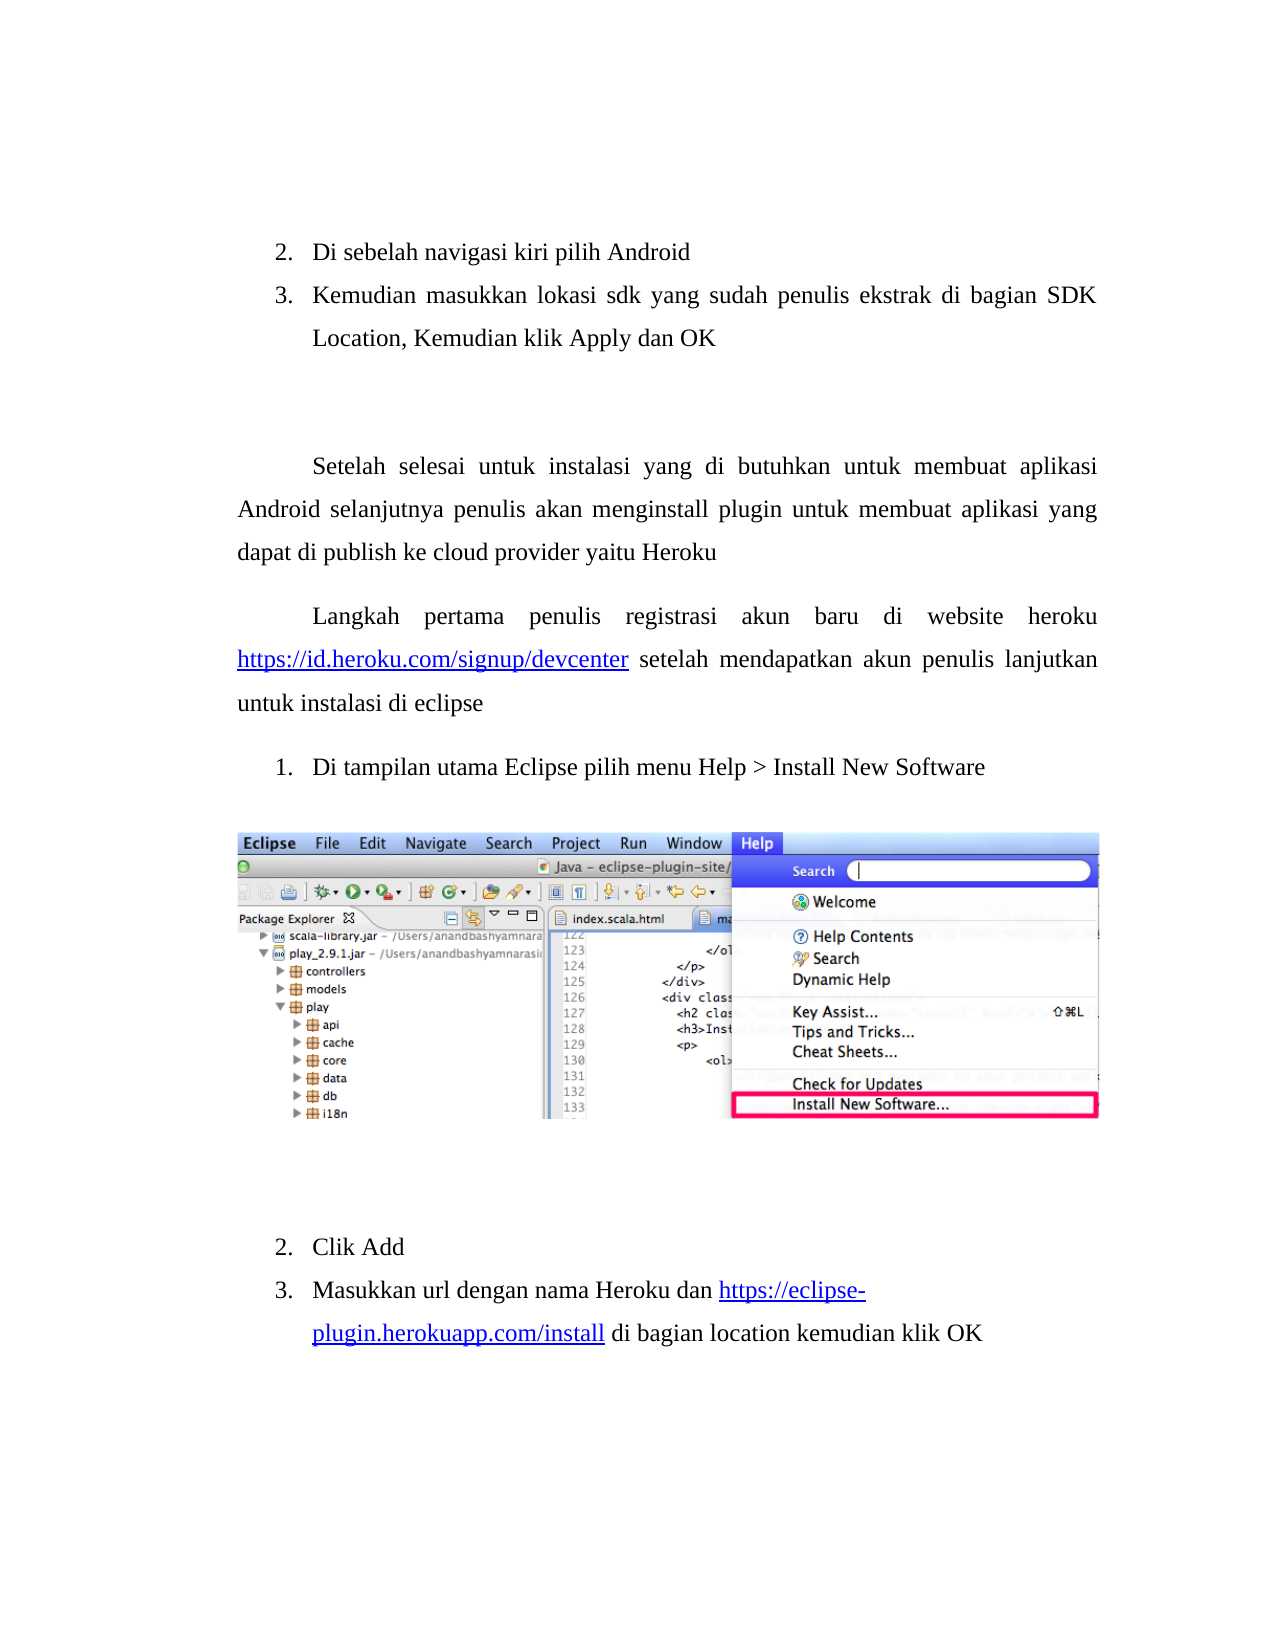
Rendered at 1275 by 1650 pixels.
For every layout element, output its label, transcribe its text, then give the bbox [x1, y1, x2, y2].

text Setelah selesai untuk instalasi yang di butuhkan untuk membuat aplikasi Android selanjutnya penulis akan menginstall plugin untuk membuat aplikasi yang dapat di publish ke cloud provider yaitu Heroku [237, 451, 1098, 566]
text Langkah pertama penulis registrasi akun baru di website heroku https://id.heroku.com/signup/devcenter setelah mendapatkan akun penulis lanjutkan untuk instalasi di eclipse [237, 601, 1098, 716]
picture [237, 832, 1100, 1119]
list Clik Add [274, 1232, 1098, 1261]
list Masukkan url dengan nama Heroku dan https://eclipse-plugin.herokuapp.com/install di bagian location kemudian klik OK [274, 1275, 1098, 1347]
list Di tampilan utama Eclipse pilih menu Help > Install New Software [274, 752, 1098, 780]
list Kemudian masukkan lokasi sdk yang sudah penulis ekstrak di bagian SDK Location, Kemudian klik Apply dan OK [274, 280, 1098, 352]
list Di sebelah navigasi kiri pilih Android [274, 237, 1098, 266]
